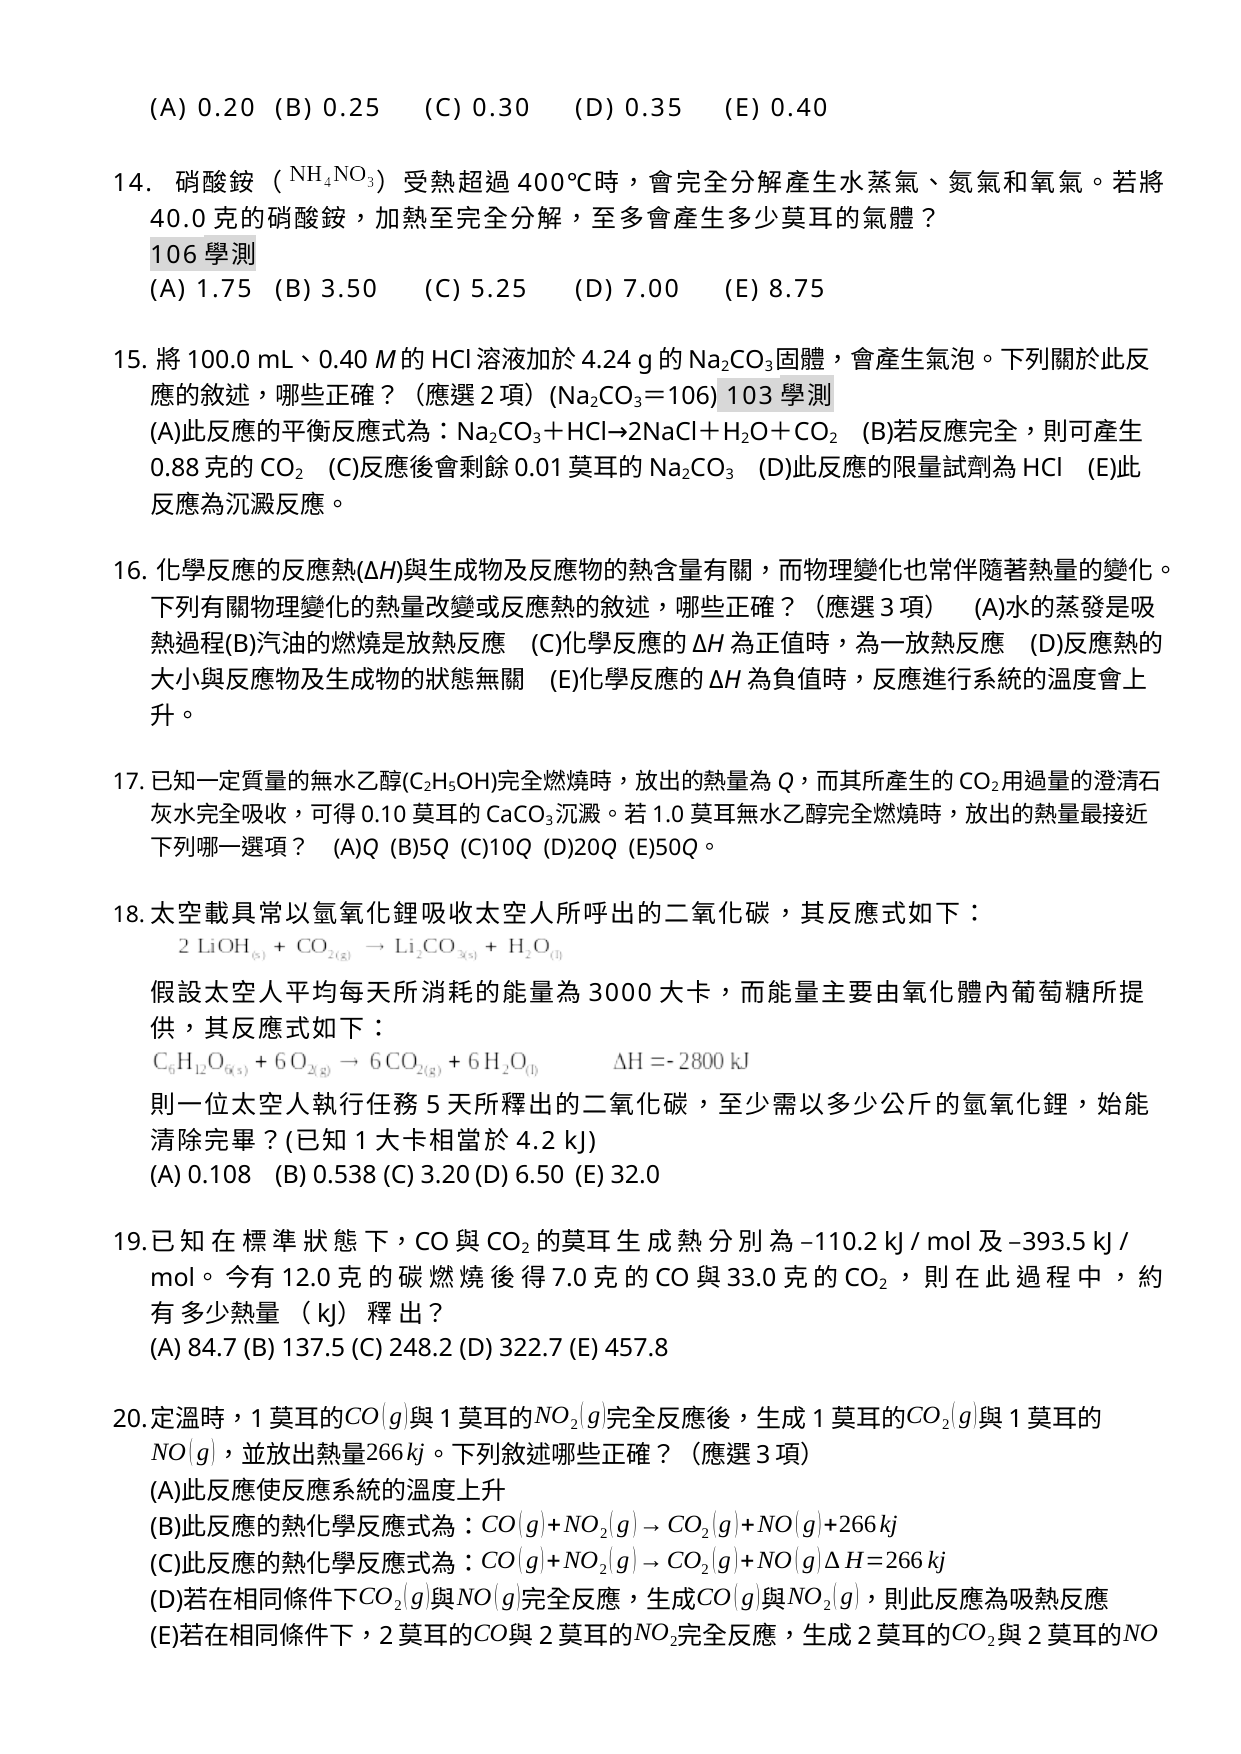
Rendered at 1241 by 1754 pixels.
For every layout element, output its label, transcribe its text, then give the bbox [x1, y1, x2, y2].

list 已 知 在 標 準 狀 態 下，CO 與 CO2 的莫耳 生 成 熱 分 別 為 –110.2 kJ / mol 及 –393.5 kJ / mol。 今有 12.0 克 的 碳 燃 燒 後 得 7.0 克 的 CO 與 33.0 克 的 CO2 ， 則 在 此 過 程 中 ， 約 有 多少熱量 （ kJ） 釋 出？ [112, 1221, 1165, 1330]
list 已知一定質量的無水乙醇(C2H5OH)完全燃燒時，放出的熱量為Q，而其所產生的CO2用過量的澄清石灰水完全吸收，可得0.10 莫耳的CaCO3沉澱。若1.0 莫耳無水乙醇完全燃燒時，放出的熱量最接近下列哪一選項？ (A)Q (B)5Q (C)10Q (D)20Q (E)50Q。 [112, 763, 1165, 863]
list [150, 1616, 1165, 1652]
list (A) 0.20 (B) 0.25 (C) 0.30 (D) 0.35 (E) 0.40 [150, 89, 1165, 123]
list 化學反應的反應熱(ΔH)與生成物及反應物的熱含量有關，而物理變化也常伴隨著熱量的變化。下列有關物理變化的熱量改變或反應熱的敘述，哪些正確？（應選3項） (A)水的蒸發是吸熱過程(B)汽油的燃燒是放熱反應 (C)化學反應的ΔH 為正值時，為一放熱反應 (D)反應熱的大小與反應物及生成物的狀態無關 (E)化學反應的ΔH 為負值時，反應進行系統的溫度會上升。 [112, 551, 1165, 732]
list (A)此反應使反應系統的溫度上升 [150, 1471, 1165, 1507]
list (D)若在相同條件下與完全反應，生成與，則此反應為吸熱反應 [150, 1579, 1165, 1616]
list (A) 0.108 (B) 0.538 (C) 3.20 (D) 6.50 (E) 32.0 [150, 1157, 1165, 1191]
list 假設太空人平均每天所消耗的能量為3000大卡，而能量主要由氧化體內葡萄糖所提供，其反應式如下： [150, 972, 1165, 1045]
list (B)此反應的熱化學反應式為： [150, 1507, 1165, 1543]
list (C)此反應的熱化學反應式為： [150, 1543, 1165, 1579]
list 定溫時，1莫耳的與1莫耳的完全反應後，生成1莫耳的與1莫耳的，並放出熱量。下列敘述哪些正確？（應選3項） [112, 1398, 1165, 1471]
list 硝酸銨（）受熱超過400℃時，會完全分解產生水蒸氣、氮氣和氧氣。若將40.0克的硝酸銨，加熱至完全分解，至多會產生多少莫耳的氣體？ 106學測 (A) 1.75 (B) 3.50 (C) 5.25 (D) 7.00 (E) 8.75 [112, 158, 1165, 305]
list (A) 84.7 (B) 137.5 (C) 248.2 (D) 322.7 (E) 457.8 [150, 1330, 1165, 1364]
list 太空載具常以氫氧化鋰吸收太空人所呼出的二氧化碳，其反應式如下： [112, 894, 1165, 972]
list 則一位太空人執行任務5天所釋出的二氧化碳，至少需以多少公斤的氫氧化鋰，始能清除完畢？(已知1大卡相當於4.2 kJ) [150, 1084, 1165, 1157]
list 將100.0 mL、0.40 M的HCl溶液加於4.24 g的Na2CO3固體，會產生氣泡。下列關於此反應的敘述，哪些正確？（應選2項）(Na2CO3＝106) 103學測 (A)此反應的平衡反應式為：Na2CO3＋HCl→2NaCl＋H2O＋CO2 (B)若反應完全，則可產生0.88克的CO2 (C)反應後會剩餘0.01莫耳的Na2CO3 (D)此反應的限量試劑為HCl (E)此反應為沉澱反應。 [112, 339, 1165, 520]
